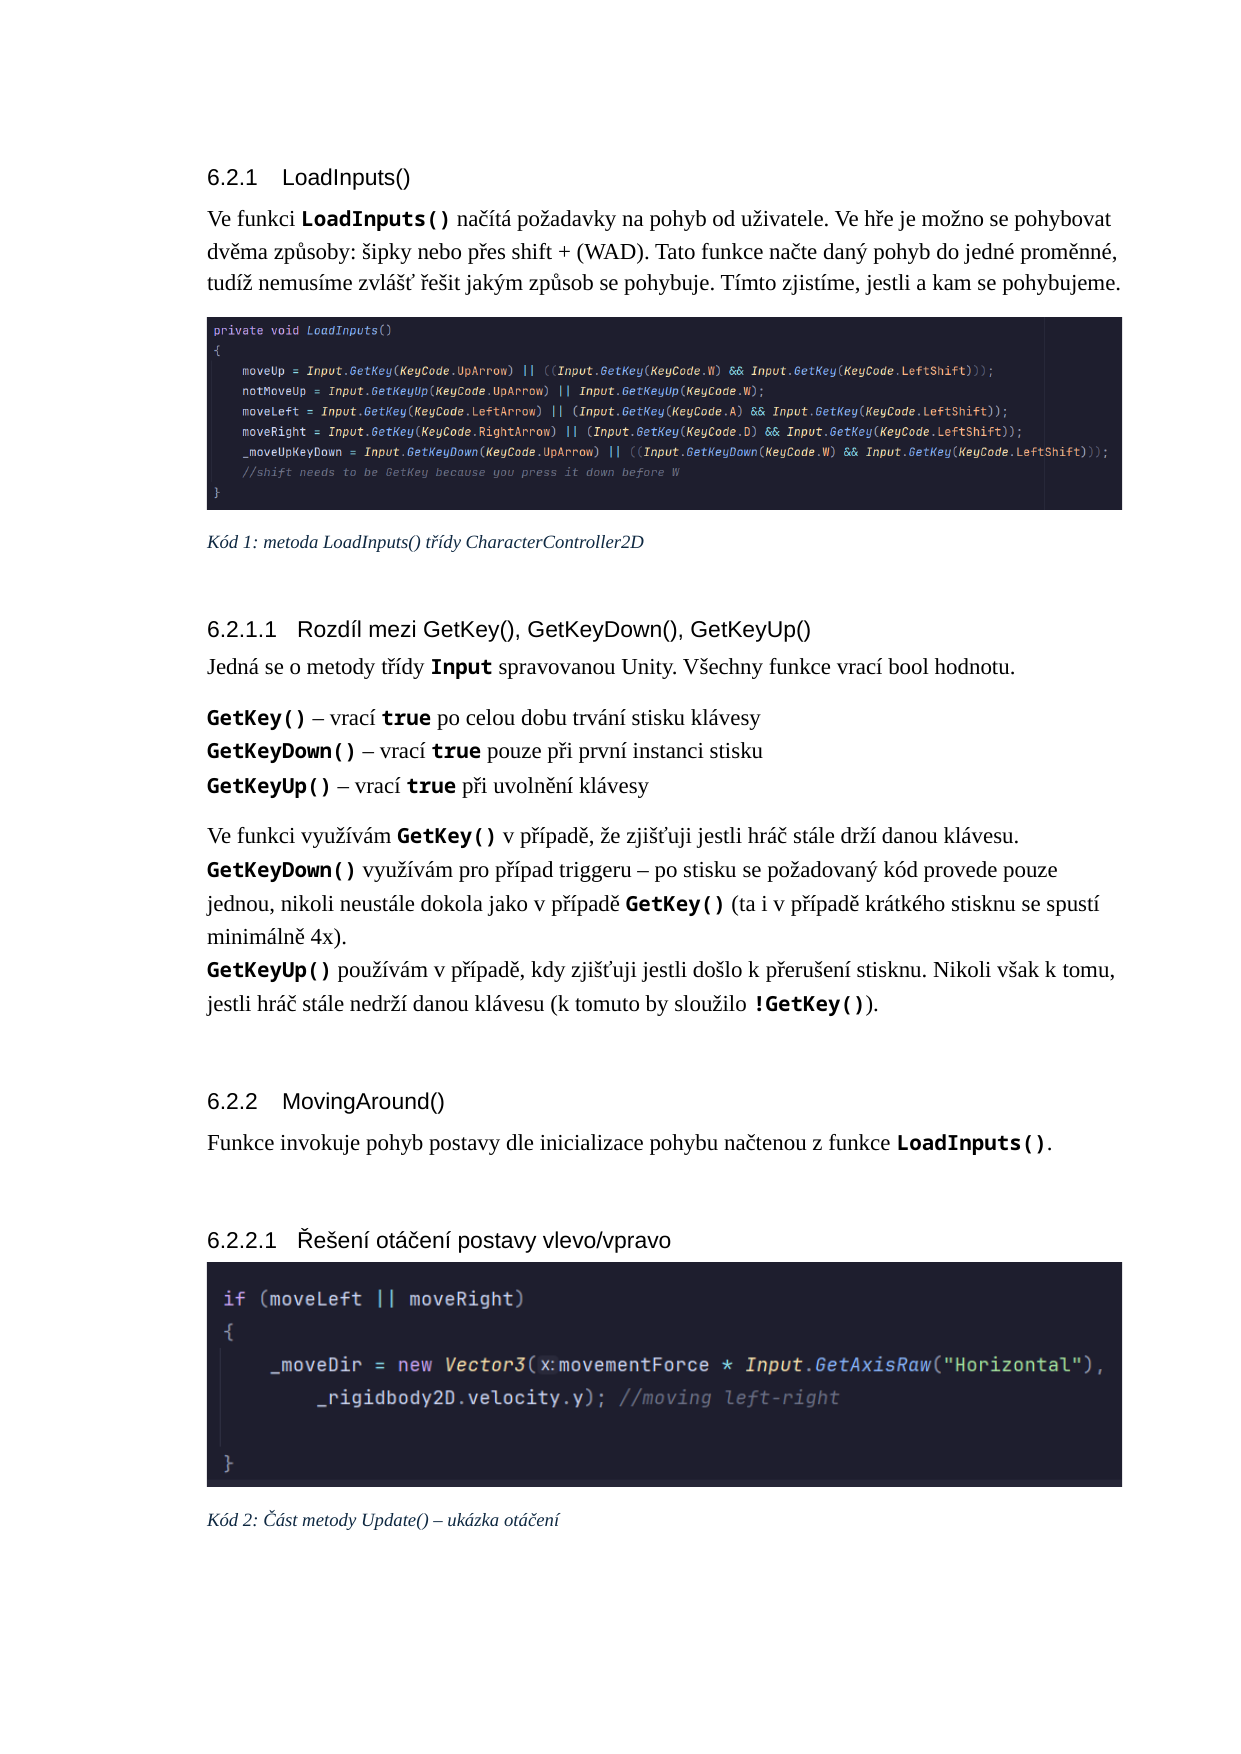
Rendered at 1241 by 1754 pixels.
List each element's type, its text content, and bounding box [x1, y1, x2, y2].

text Kód 2: Část metody Update() – ukázka otáčení [207, 1509, 1122, 1530]
text Kód 1: metoda LoadInputs() třídy CharacterController2D [207, 531, 1122, 553]
text Funkce invokuje pohyb postavy dle inicializace pohybu načtenou z funkce LoadInputs(). [207, 1128, 1122, 1157]
subtitle Řešení otáčení postavy vlevo/vpravo [207, 1227, 1122, 1253]
subtitle LoadInputs() [207, 164, 1122, 191]
text Ve funkci LoadInputs() načítá požadavky na pohyb od uživatele. Ve hře je možno se pohybovat dvěma způsoby: šipky nebo přes shift + (WAD). Tato funkce načte daný pohyb do jedné proměnné, tudíž nemusíme zvlášť řešit jakým způsob se pohybuje. Tímto zjistíme, jestli a kam se pohybujeme. [207, 204, 1122, 296]
text Jedná se o metody třídy Input spravovanou Unity. Všechny funkce vrací bool hodnotu. [207, 652, 1122, 680]
picture [206, 317, 1123, 510]
picture [206, 1262, 1123, 1487]
text Ve funkci využívám GetKey() v případě, že zjišťuji jestli hráč stále drží danou klávesu. GetKeyDown() využívám pro případ triggeru – po stisku se požadovaný kód provede pouze jednou, nikoli neustále dokola jako v případě GetKey() (ta i v případě krátkého stisknu se spustí minimálně 4x). GetKeyUp() používám v případě, kdy zjišťuji jestli došlo k přerušení stisknu. Nikoli však k tomu, jestli hráč stále nedrží danou klávesu (k tomuto by sloužilo !GetKey()). [207, 821, 1122, 1018]
subtitle MovingAround() [207, 1088, 1122, 1114]
subtitle Rozdíl mezi GetKey(), GetKeyDown(), GetKeyUp() [207, 616, 1122, 642]
text GetKey() – vrací true po celou dobu trvání stisku klávesy GetKeyDown() – vrací true pouze při první instanci stisku GetKeyUp() – vrací true při uvolnění klávesy [207, 703, 1122, 799]
